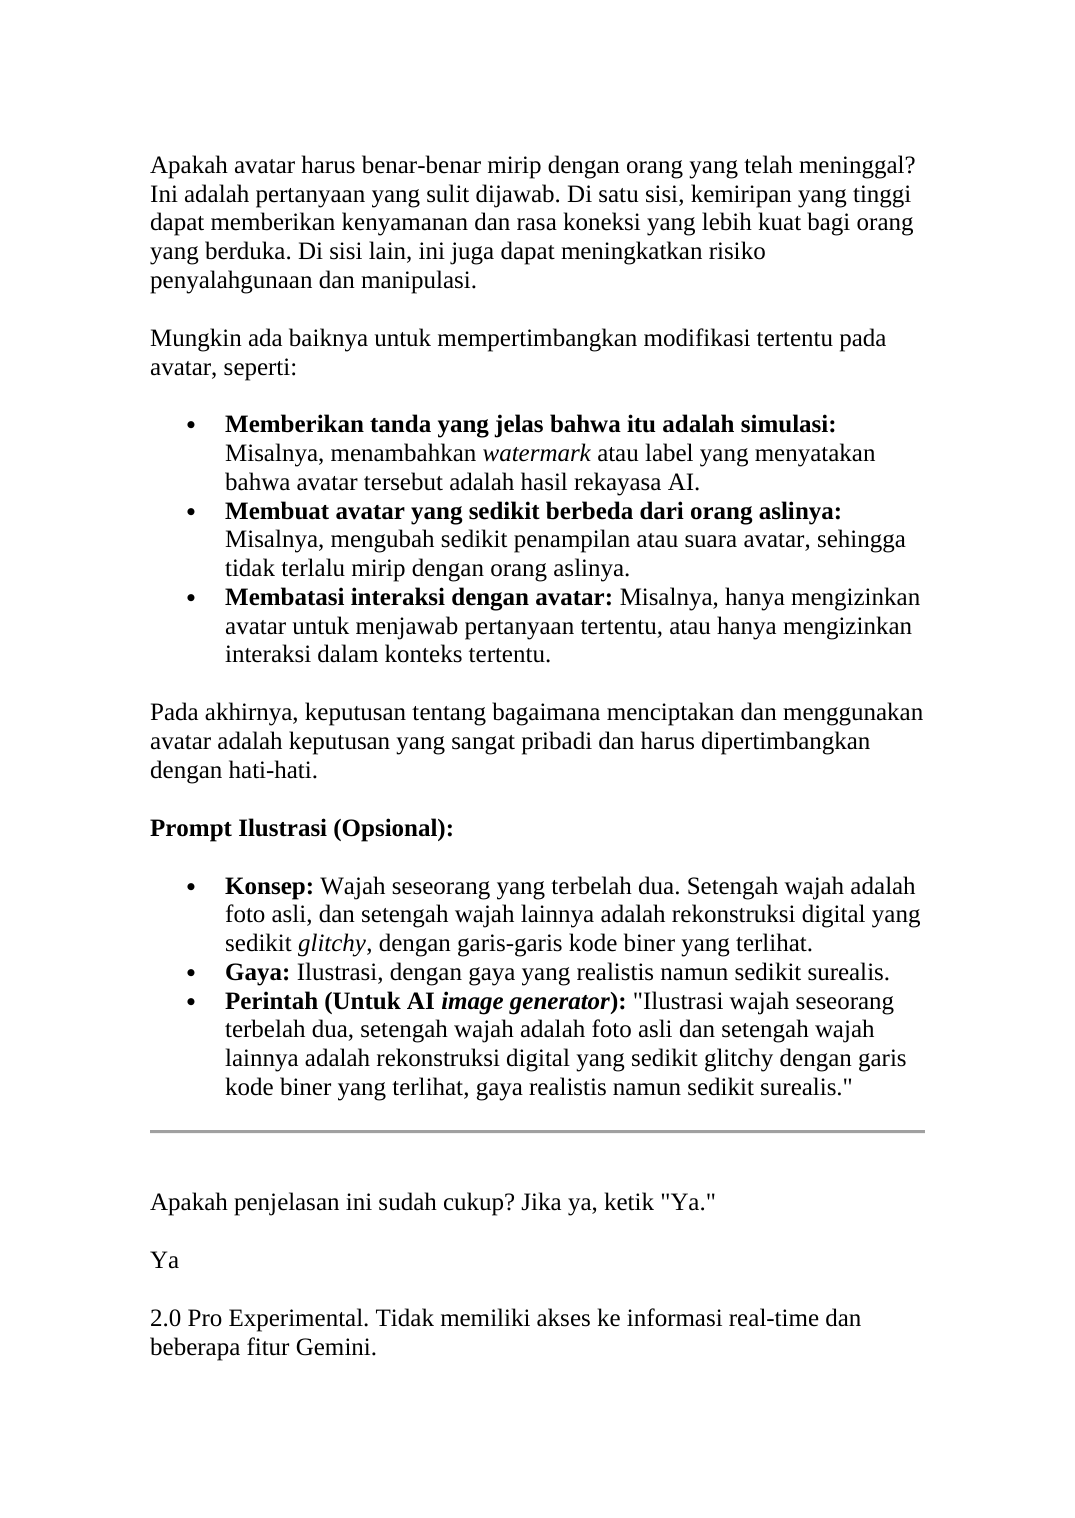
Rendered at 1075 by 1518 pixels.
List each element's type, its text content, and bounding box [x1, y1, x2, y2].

list Memberikan tanda yang jelas bahwa itu adalah simulasi: Misalnya, menambahkan watermark atau label yang menyatakan bahwa avatar tersebut adalah hasil rekayasa AI. [187, 409, 925, 496]
text Apakah avatar harus benar-benar mirip dengan orang yang telah meninggal? Ini adalah pertanyaan yang sulit dijawab. Di satu sisi, kemiripan yang tinggi dapat memberikan kenyamanan dan rasa koneksi yang lebih kuat bagi orang yang berduka. Di sisi lain, ini juga dapat meningkatkan risiko penyalahgunaan dan manipulasi. [150, 150, 925, 294]
list Perintah (Untuk AI image generator): "Ilustrasi wajah seseorang terbelah dua, setengah wajah adalah foto asli dan setengah wajah lainnya adalah rekonstruksi digital yang sedikit glitchy dengan garis kode biner yang terlihat, gaya realistis namun sedikit surealis." [187, 986, 925, 1101]
text Apakah penjelasan ini sudah cukup? Jika ya, ketik "Ya." [150, 1187, 925, 1216]
text Prompt Ilustrasi (Opsional): [150, 813, 925, 842]
text Pada akhirnya, keputusan tentang bagaimana menciptakan dan menggunakan avatar adalah keputusan yang sangat pribadi dan harus dipertimbangkan dengan hati-hati. [150, 697, 925, 784]
list Membatasi interaksi dengan avatar: Misalnya, hanya mengizinkan avatar untuk menjawab pertanyaan tertentu, atau hanya mengizinkan interaksi dalam konteks tertentu. [187, 582, 925, 668]
list Membuat avatar yang sedikit berbeda dari orang aslinya: Misalnya, mengubah sedikit penampilan atau suara avatar, sehingga tidak terlalu mirip dengan orang aslinya. [187, 496, 925, 582]
text Ya [150, 1245, 925, 1274]
text 2.0 Pro Experimental. Tidak memiliki akses ke informasi real-time dan beberapa fitur Gemini. [150, 1303, 925, 1361]
list Gaya: Ilustrasi, dengan gaya yang realistis namun sedikit surealis. [187, 957, 925, 986]
list Konsep: Wajah seseorang yang terbelah dua. Setengah wajah adalah foto asli, dan setengah wajah lainnya adalah rekonstruksi digital yang sedikit glitchy, dengan garis-garis kode biner yang terlihat. [187, 871, 925, 957]
text Mungkin ada baiknya untuk mempertimbangkan modifikasi tertentu pada avatar, seperti: [150, 323, 925, 380]
